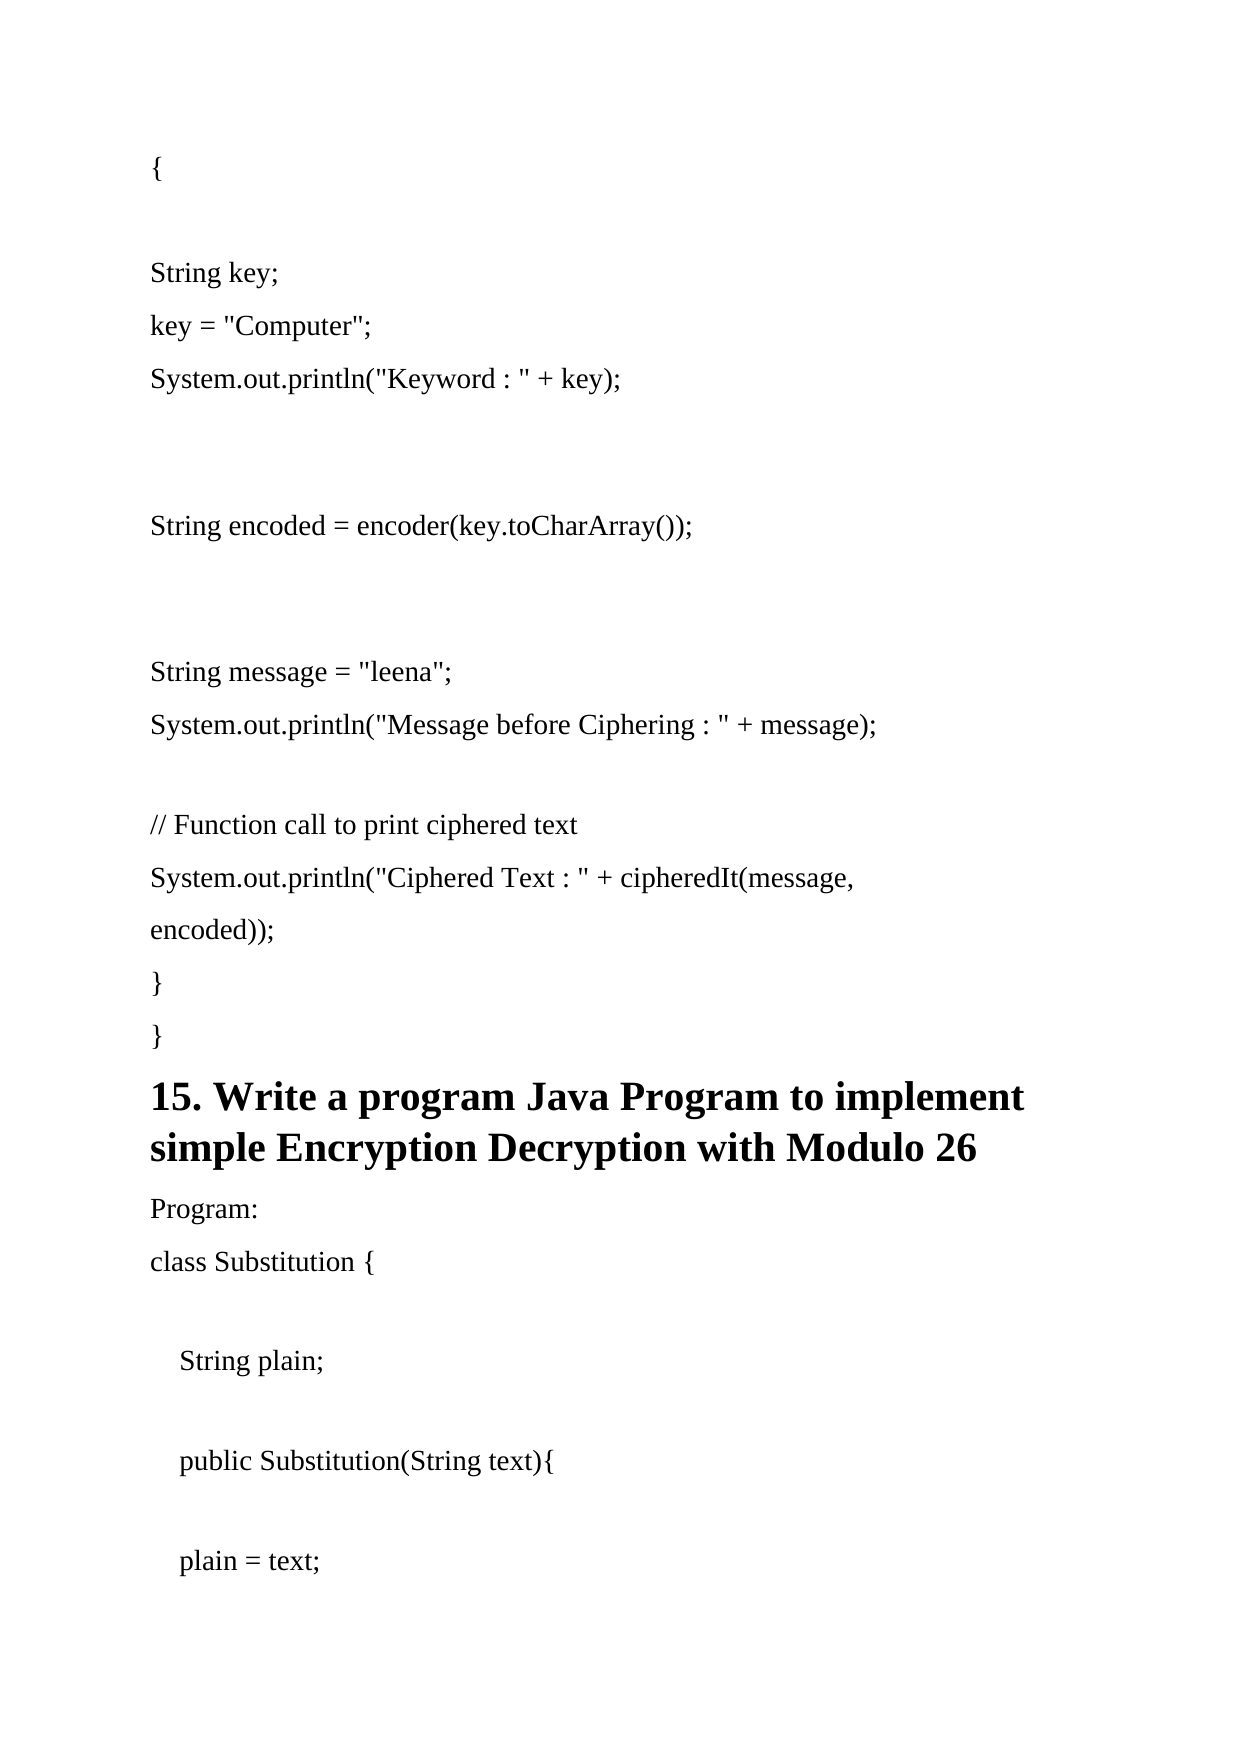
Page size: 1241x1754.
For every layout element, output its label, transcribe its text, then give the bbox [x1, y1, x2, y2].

text } [150, 1018, 1090, 1052]
text Program: [150, 1191, 1090, 1224]
text String plain; [150, 1343, 1090, 1377]
text System.out.println("Message before Ciphering : " + message); [150, 707, 1090, 741]
text { [150, 150, 1090, 183]
text } [150, 965, 1090, 999]
text class Substitution { [150, 1244, 1090, 1277]
text encoded)); [150, 912, 1090, 946]
text 15. Write a program Java Program to implement simple Encryption Decryption with Modulo 26 [150, 1071, 1090, 1171]
text key = "Computer"; [150, 308, 1090, 342]
text // Function call to print ciphered text [150, 807, 1090, 840]
text System.out.println("Ciphered Text : " + cipheredIt(message, [150, 860, 1090, 893]
text String key; [150, 256, 1090, 289]
text public Substitution(String text){ [150, 1443, 1090, 1477]
text System.out.println("Keyword : " + key); [150, 361, 1090, 395]
text String message = "leena"; [150, 654, 1090, 688]
text String encoded = encoder(key.toCharArray()); [150, 508, 1090, 541]
text plain = text; [150, 1543, 1090, 1576]
